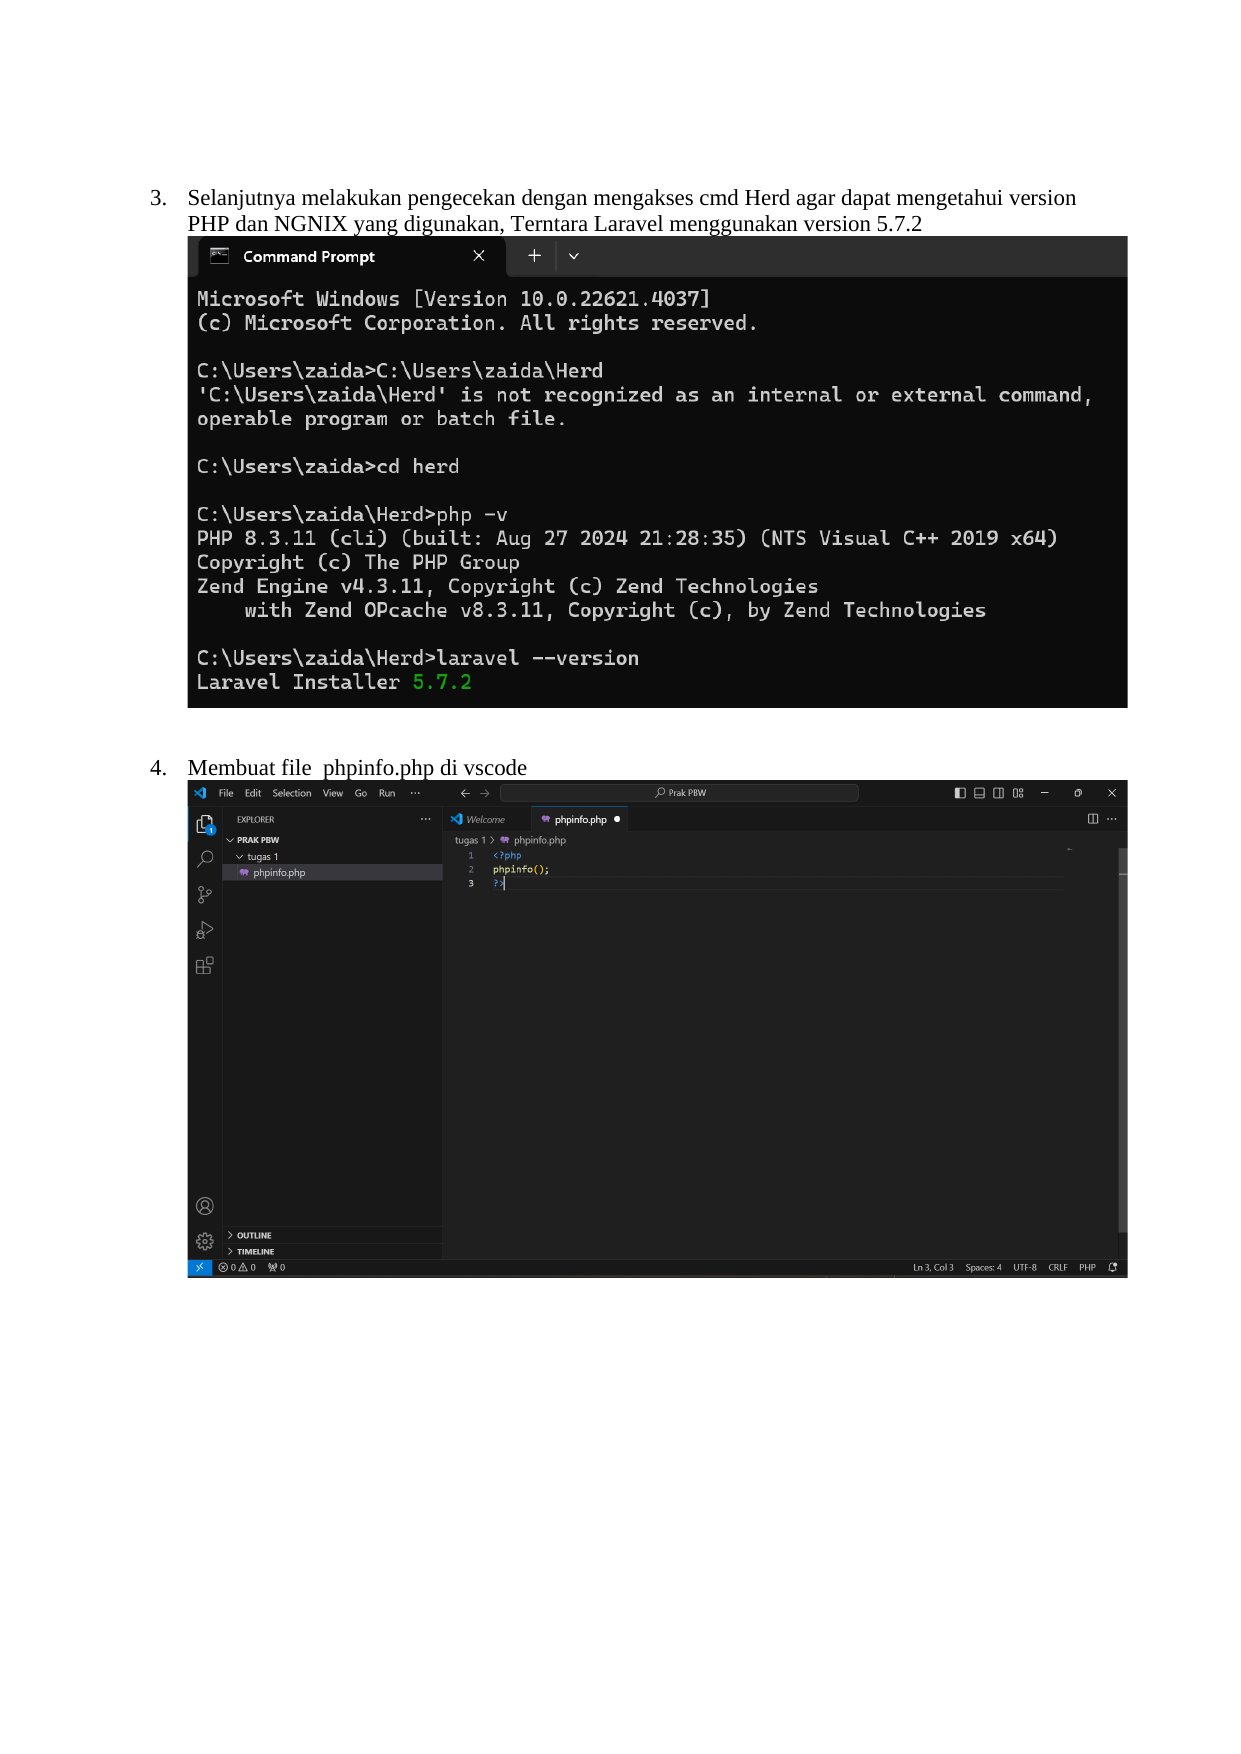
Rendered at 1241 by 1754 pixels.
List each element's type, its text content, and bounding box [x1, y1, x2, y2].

picture [187, 780, 1128, 1278]
picture [187, 236, 1128, 708]
list Membuat file phpinfo.php di vscode [150, 754, 1090, 781]
list Selanjutnya melakukan pengecekan dengan mengakses cmd Herd agar dapat mengetahui version PHP dan NGNIX yang digunakan, Terntara Laravel menggunakan version 5.7.2 [150, 183, 1090, 236]
